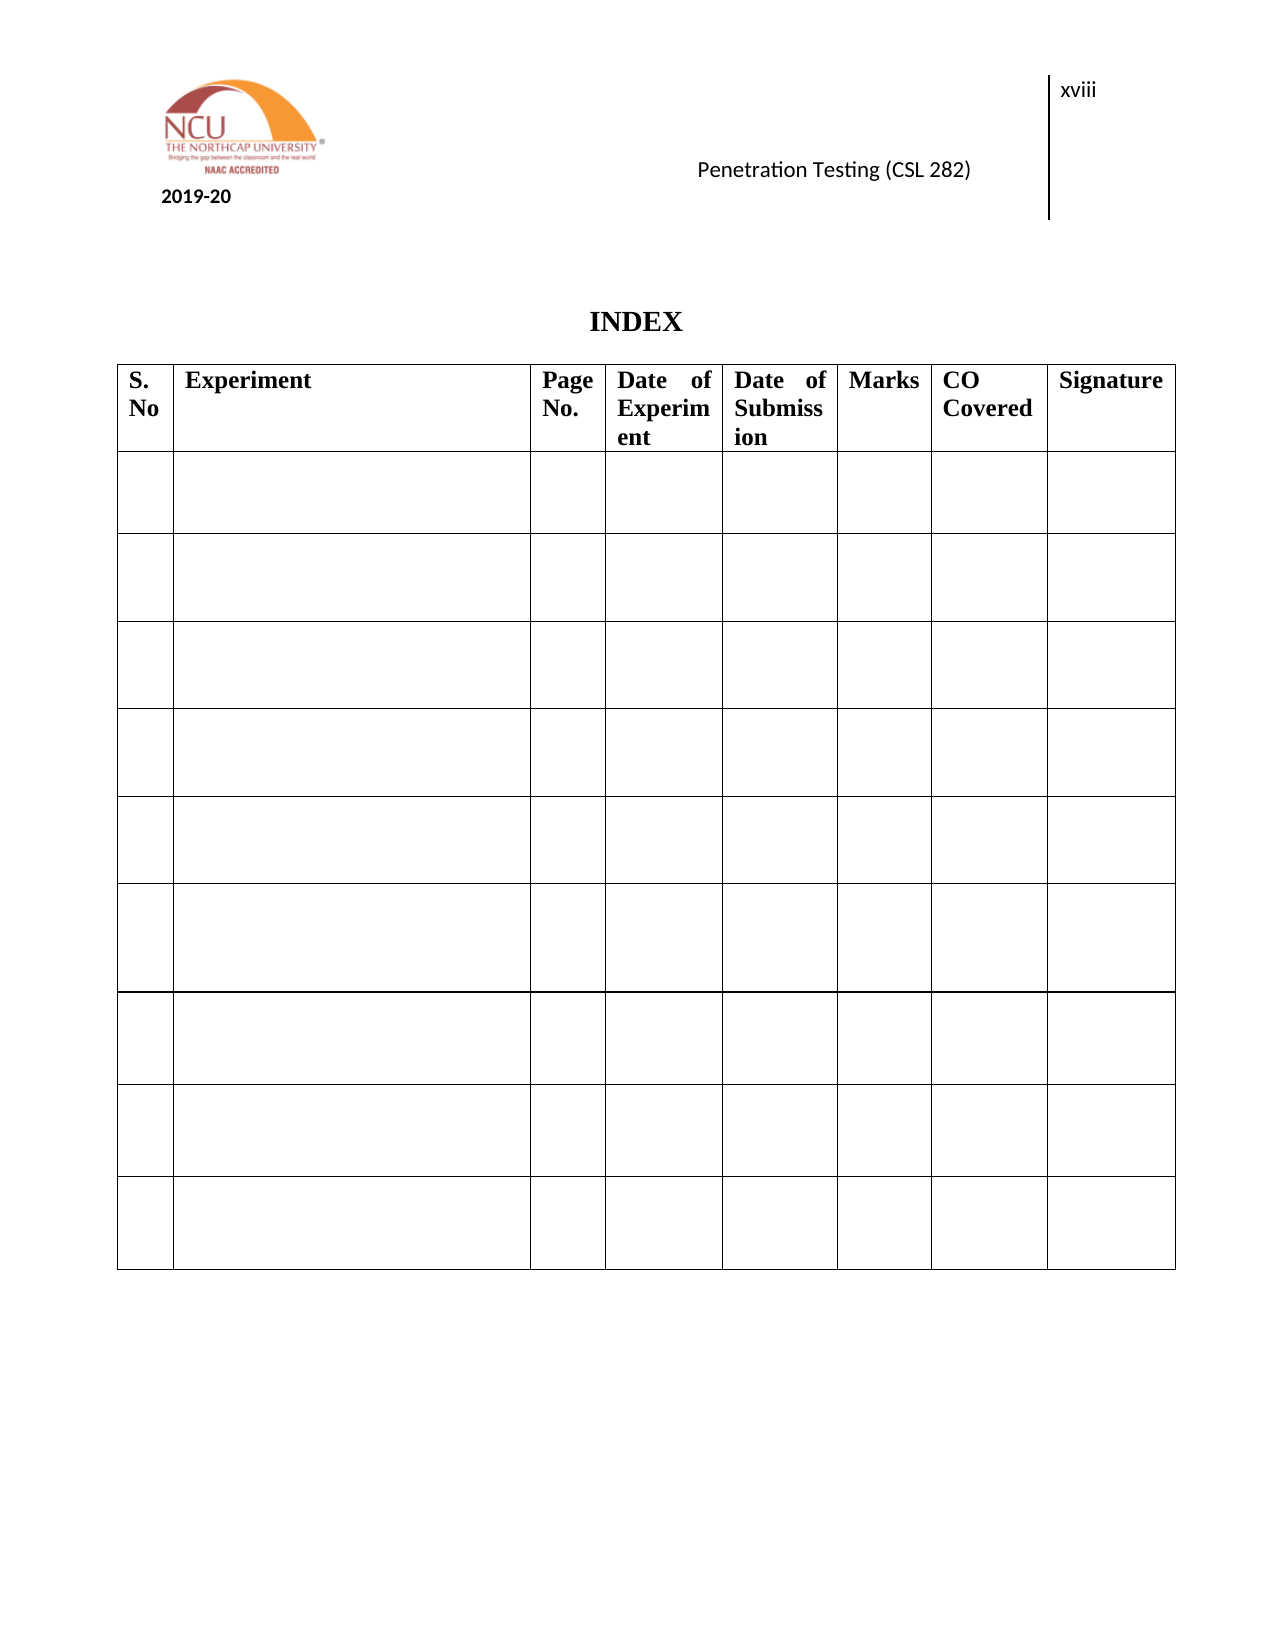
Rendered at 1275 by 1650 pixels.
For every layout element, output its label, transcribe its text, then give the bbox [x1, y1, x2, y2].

table_cell [118, 1085, 173, 1176]
table_cell [838, 884, 931, 991]
table_cell [531, 993, 605, 1083]
table_cell [118, 709, 173, 796]
table_cell [174, 709, 530, 796]
table_cell [1048, 1177, 1175, 1269]
table_cell [932, 884, 1047, 991]
table_cell [1048, 452, 1175, 533]
table_header CO Covered [932, 365, 1047, 451]
table_cell [174, 884, 530, 991]
table_cell [118, 622, 173, 708]
table_cell [838, 1177, 931, 1269]
table_cell [932, 534, 1047, 621]
table_cell [118, 797, 173, 883]
table_cell [531, 797, 605, 883]
table_cell [1048, 622, 1175, 708]
table_cell [118, 1177, 173, 1269]
table_cell [606, 993, 722, 1083]
table_cell [174, 1085, 530, 1176]
table_cell [531, 1177, 605, 1269]
table_cell [606, 884, 722, 991]
table_cell [838, 993, 931, 1083]
table_cell [174, 993, 530, 1083]
table_cell [723, 1085, 837, 1176]
table_cell [174, 622, 530, 708]
table_cell [932, 709, 1047, 796]
table_cell [606, 622, 722, 708]
table_cell [118, 452, 173, 533]
table_cell [838, 622, 931, 708]
table_cell [932, 1177, 1047, 1269]
table_cell [531, 1085, 605, 1176]
table_cell [723, 452, 837, 533]
table_cell [932, 1085, 1047, 1176]
table_cell [118, 993, 173, 1083]
table_cell [174, 1177, 530, 1269]
table_cell [838, 452, 931, 533]
table_cell [838, 1085, 931, 1176]
table_cell [606, 1177, 722, 1269]
table_cell [1048, 993, 1175, 1083]
table_cell [932, 993, 1047, 1083]
table_cell [1048, 1085, 1175, 1176]
table_header Signature [1048, 365, 1175, 451]
table_cell [606, 1085, 722, 1176]
table_cell [531, 452, 605, 533]
table_cell [531, 622, 605, 708]
table_cell [723, 884, 837, 991]
table_cell [174, 534, 530, 621]
table_cell [838, 709, 931, 796]
text INDEX [150, 304, 1122, 338]
table_cell [723, 622, 837, 708]
table_cell [932, 797, 1047, 883]
table_header Date of Experiment [606, 365, 722, 451]
table_header Date of Submission [723, 365, 837, 451]
table_cell [531, 534, 605, 621]
table_cell [606, 797, 722, 883]
table_header Page No. [531, 365, 605, 451]
table_cell [174, 797, 530, 883]
picture [161, 75, 326, 177]
table_cell [838, 534, 931, 621]
table_cell [723, 534, 837, 621]
table_cell [932, 452, 1047, 533]
table_cell [174, 452, 530, 533]
table_cell [723, 709, 837, 796]
table_cell [838, 797, 931, 883]
table_cell [723, 1177, 837, 1269]
table_header Experiment [174, 365, 530, 451]
table_cell [932, 622, 1047, 708]
table_cell [1048, 709, 1175, 796]
table_header Marks [838, 365, 931, 451]
table_cell [723, 993, 837, 1083]
table_cell [1048, 884, 1175, 991]
table_header S.No [118, 365, 173, 451]
table_cell [606, 452, 722, 533]
table_cell [531, 709, 605, 796]
table_cell [1048, 534, 1175, 621]
table_cell [118, 884, 173, 991]
table_cell [606, 534, 722, 621]
table_cell [118, 534, 173, 621]
table_cell [1048, 797, 1175, 883]
table_cell [531, 884, 605, 991]
table_cell [606, 709, 722, 796]
table_cell [723, 797, 837, 883]
